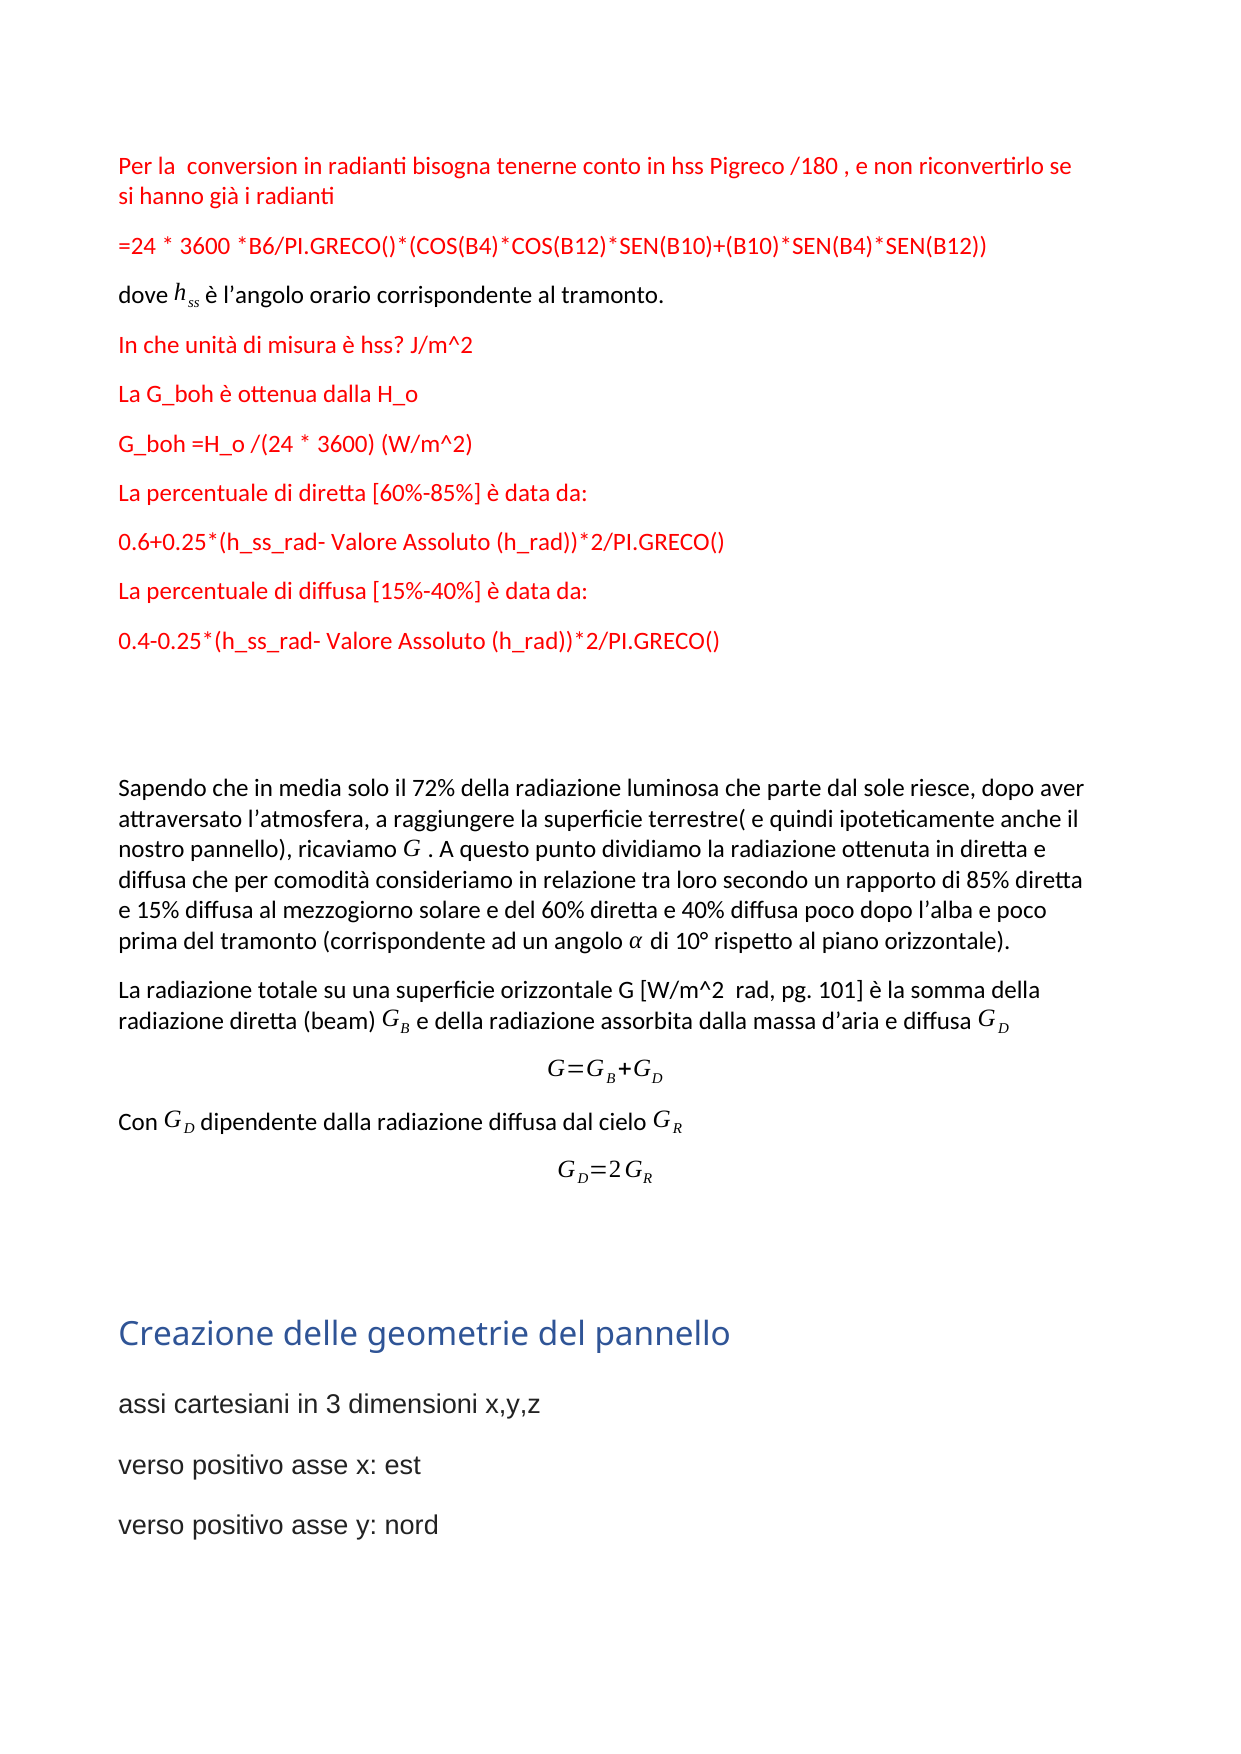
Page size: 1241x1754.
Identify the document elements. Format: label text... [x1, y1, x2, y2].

text La percentuale di diretta [60%-85%] è data da: [118, 477, 1093, 507]
subtitle Creazione delle geometrie del pannello [118, 1310, 1093, 1356]
text La radiazione totale su una superficie orizzontale G [W/m^2 rad, pg. 101] è la somma della radiazione diretta (beam) e della radiazione assorbita dalla massa d’aria e diffusa [118, 974, 1093, 1036]
text La percentuale di diffusa [15%-40%] è data da: [118, 576, 1093, 606]
text assi cartesiani in 3 dimensioni x,y,z [118, 1388, 1093, 1419]
text verso positivo asse y: nord [118, 1509, 1093, 1540]
text 0.6+0.25*(h_ss_rad- Valore Assoluto (h_rad))*2/PI.GRECO() [118, 526, 1093, 557]
text 0.4-0.25*(h_ss_rad- Valore Assoluto (h_rad))*2/PI.GRECO() [118, 625, 1093, 655]
text dove è l’angolo orario corrispondente al tramonto. [118, 279, 1093, 310]
text Con dipendente dalla radiazione diffusa dal cielo [118, 1105, 1093, 1137]
text verso positivo asse x: est [118, 1449, 1093, 1480]
text Sapendo che in media solo il 72% della radiazione luminosa che parte dal sole riesce, dopo aver attraversato l’atmosfera, a raggiungere la superficie terrestre( e quindi ipoteticamente anche il nostro pannello), ricaviamo . A questo punto dividiamo la radiazione ottenuta in diretta e diffusa che per comodità consideriamo in relazione tra loro secondo un rapporto di 85% diretta e 15% diffusa al mezzogiorno solare e del 60% diretta e 40% diffusa poco dopo l’alba e poco prima del tramonto (corrispondente ad un angolo di 10° rispetto al piano orizzontale). [118, 773, 1093, 956]
text G_boh =H_o /(24 * 3600) (W/m^2) [118, 428, 1093, 458]
text Per la conversion in radianti bisogna tenerne conto in hss Pigreco /180 , e non riconvertirlo se si hanno già i radianti [118, 150, 1093, 211]
text =24 * 3600 *B6/PI.GRECO()*(COS(B4)*COS(B12)*SEN(B10)+(B10)*SEN(B4)*SEN(B12)) [118, 230, 1093, 260]
text In che unità di misura è hss? J/m^2 [118, 329, 1093, 360]
text La G_boh è ottenua dalla H_o [118, 378, 1093, 409]
